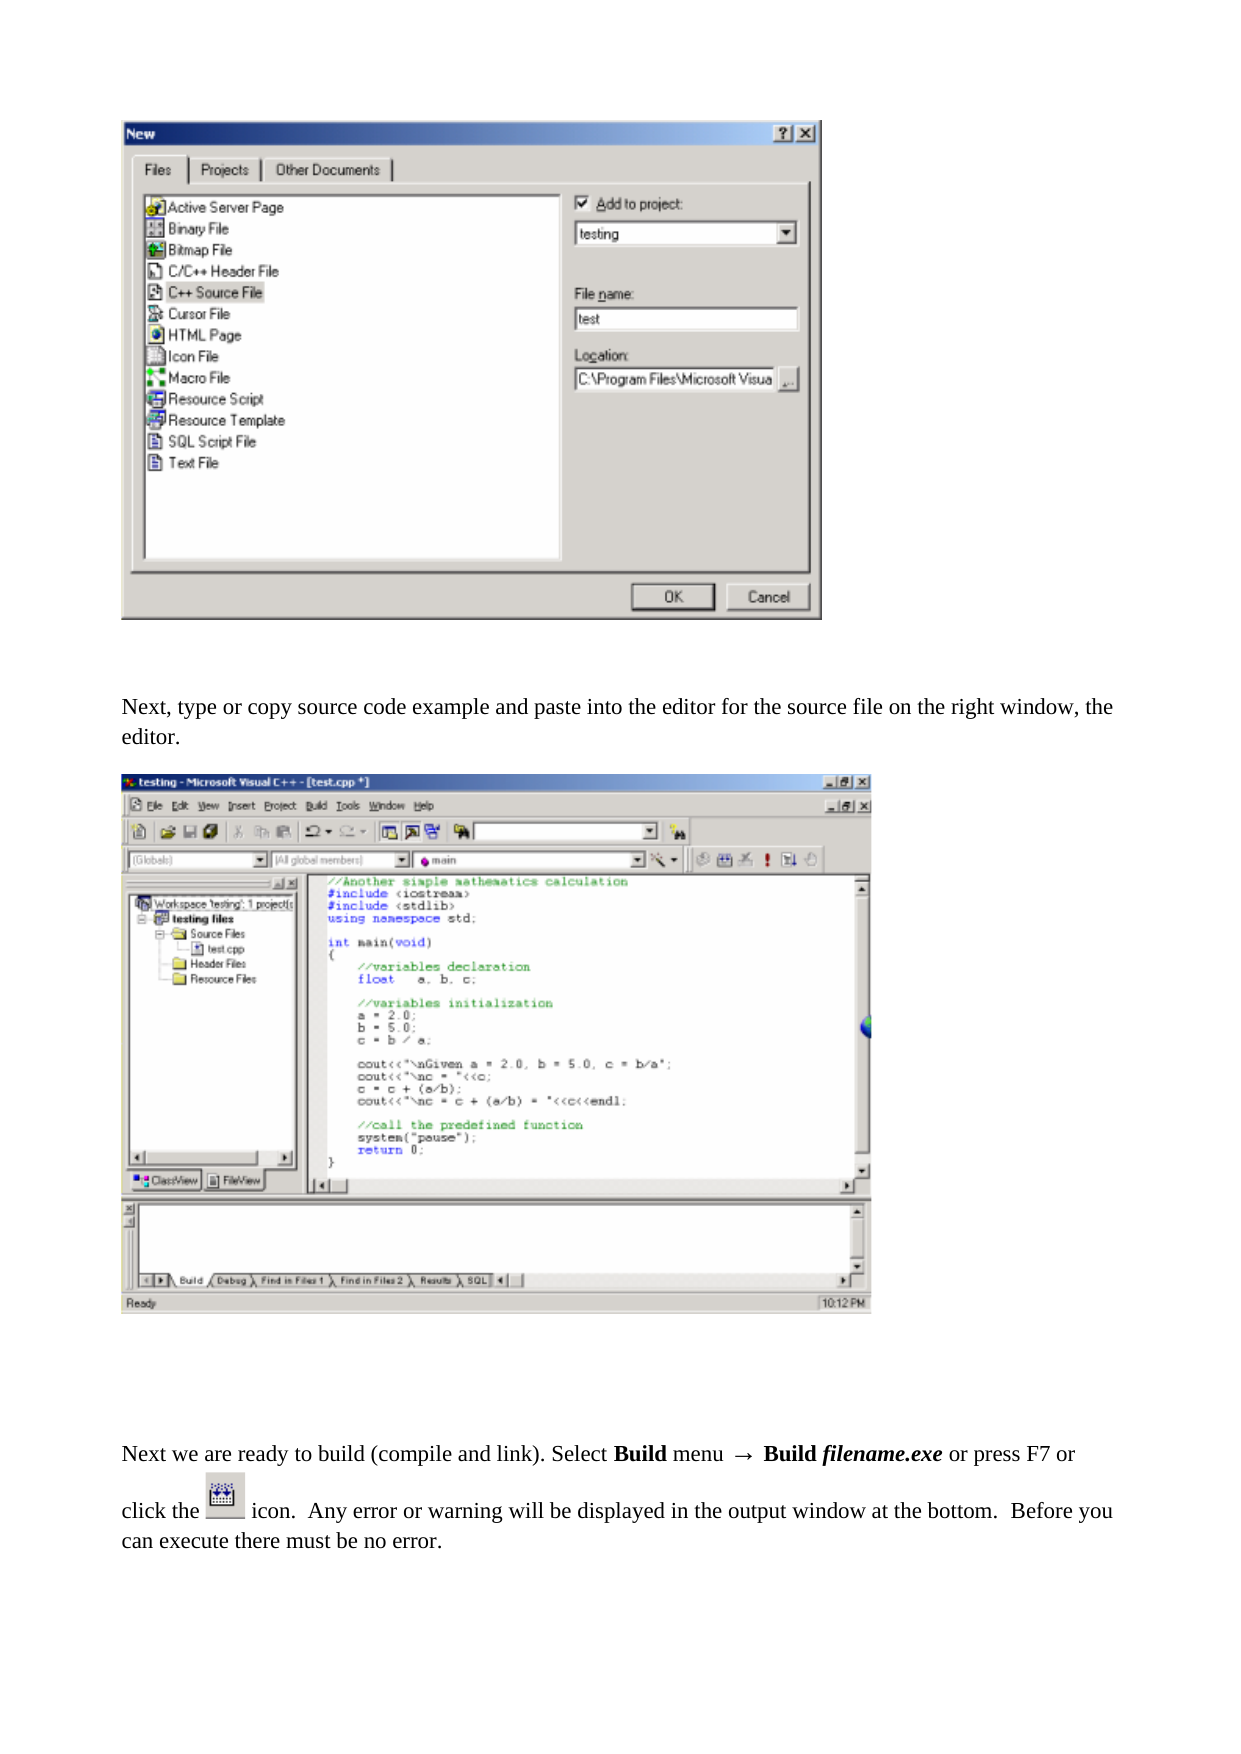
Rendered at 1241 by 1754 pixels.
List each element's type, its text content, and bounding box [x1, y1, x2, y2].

picture [121, 774, 872, 1314]
picture [205, 1471, 246, 1519]
picture [121, 120, 822, 620]
text Next we are ready to build (compile and link). Select Build menu → Build filename.exe or press F7 or click the icon. Any error or warning will be displayed in the output window at the bottom. Before you can execute there must be no error. [121, 1435, 1120, 1554]
text Next, type or copy source code example and paste into the editor for the source file on the right window, the editor. [121, 693, 1120, 749]
